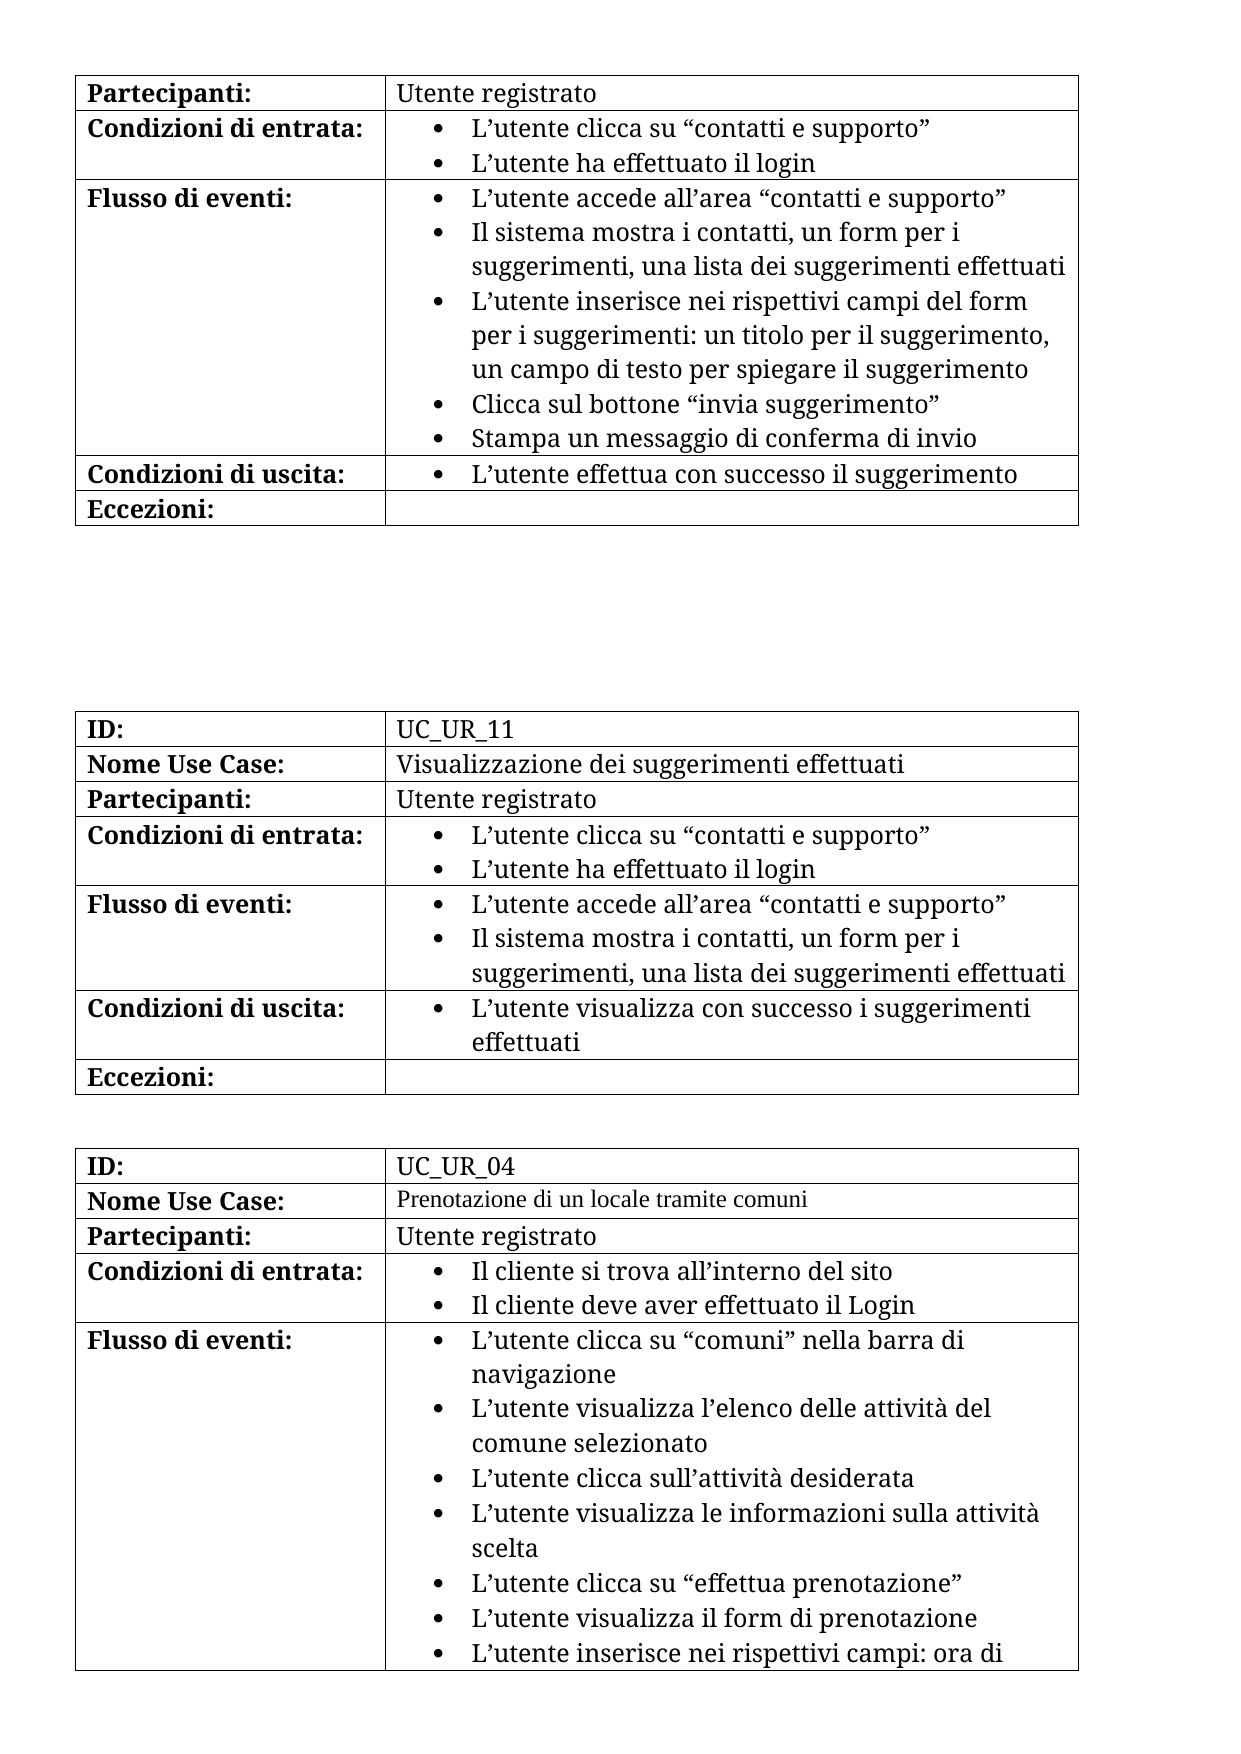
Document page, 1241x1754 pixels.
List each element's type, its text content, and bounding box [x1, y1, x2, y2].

table_cell Nome Use Case: [76, 1184, 385, 1218]
table_header ID: [76, 712, 385, 746]
table_cell Partecipanti: [76, 76, 385, 110]
table_cell Visualizzazione dei suggerimenti effettuati [386, 747, 1078, 781]
table_cell Utente registrato [386, 76, 1078, 110]
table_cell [386, 1323, 1078, 1670]
table_cell Condizioni di uscita: [76, 991, 385, 1059]
table_cell Condizioni di uscita: [76, 456, 385, 490]
table_cell Flusso di eventi: [76, 180, 385, 455]
table_cell Condizioni di entrata: [76, 817, 385, 885]
table_cell Flusso di eventi: [76, 886, 385, 989]
table_cell Nome Use Case: [76, 747, 385, 781]
table_header ID: [76, 1149, 385, 1183]
table_cell Condizioni di entrata: [76, 111, 385, 179]
table_cell L’utente visualizza con successo i suggerimenti effettuati [386, 991, 1078, 1059]
table_header UC_UR_04 [386, 1149, 1078, 1183]
table_cell Partecipanti: [76, 1219, 385, 1253]
table_cell Eccezioni: [76, 491, 385, 525]
table_cell Il cliente si trova all’interno del sito Il cliente deve aver effettuato il Login [386, 1254, 1078, 1322]
table_cell Condizioni di entrata: [76, 1254, 385, 1322]
table_cell L’utente accede all’area “contatti e supporto” Il sistema mostra i contatti, un form per i suggerimenti, una lista dei suggerimenti effettuati L’utente inserisce nei rispettivi campi del form per i suggerimenti: un titolo per il suggerimento, un campo di testo per spiegare il suggerimento Clicca sul bottone “invia suggerimento” Stampa un messaggio di conferma di invio [386, 180, 1078, 455]
table_cell L’utente accede all’area “contatti e supporto” Il sistema mostra i contatti, un form per i suggerimenti, una lista dei suggerimenti effettuati [386, 886, 1078, 989]
table_cell L’utente effettua con successo il suggerimento [386, 456, 1078, 490]
table_cell Flusso di eventi: [76, 1323, 385, 1670]
table_cell Utente registrato [386, 782, 1078, 816]
table_cell Prenotazione di un locale tramite comuni [386, 1184, 1078, 1218]
table_cell L’utente clicca su “contatti e supporto” L’utente ha effettuato il login [386, 817, 1078, 885]
table_cell Partecipanti: [76, 782, 385, 816]
table_cell L’utente clicca su “contatti e supporto” L’utente ha effettuato il login [386, 111, 1078, 179]
table_cell [386, 1060, 1078, 1094]
table_cell [386, 491, 1078, 525]
table_cell Utente registrato [386, 1219, 1078, 1253]
table_cell Eccezioni: [76, 1060, 385, 1094]
table_header UC_UR_11 [386, 712, 1078, 746]
